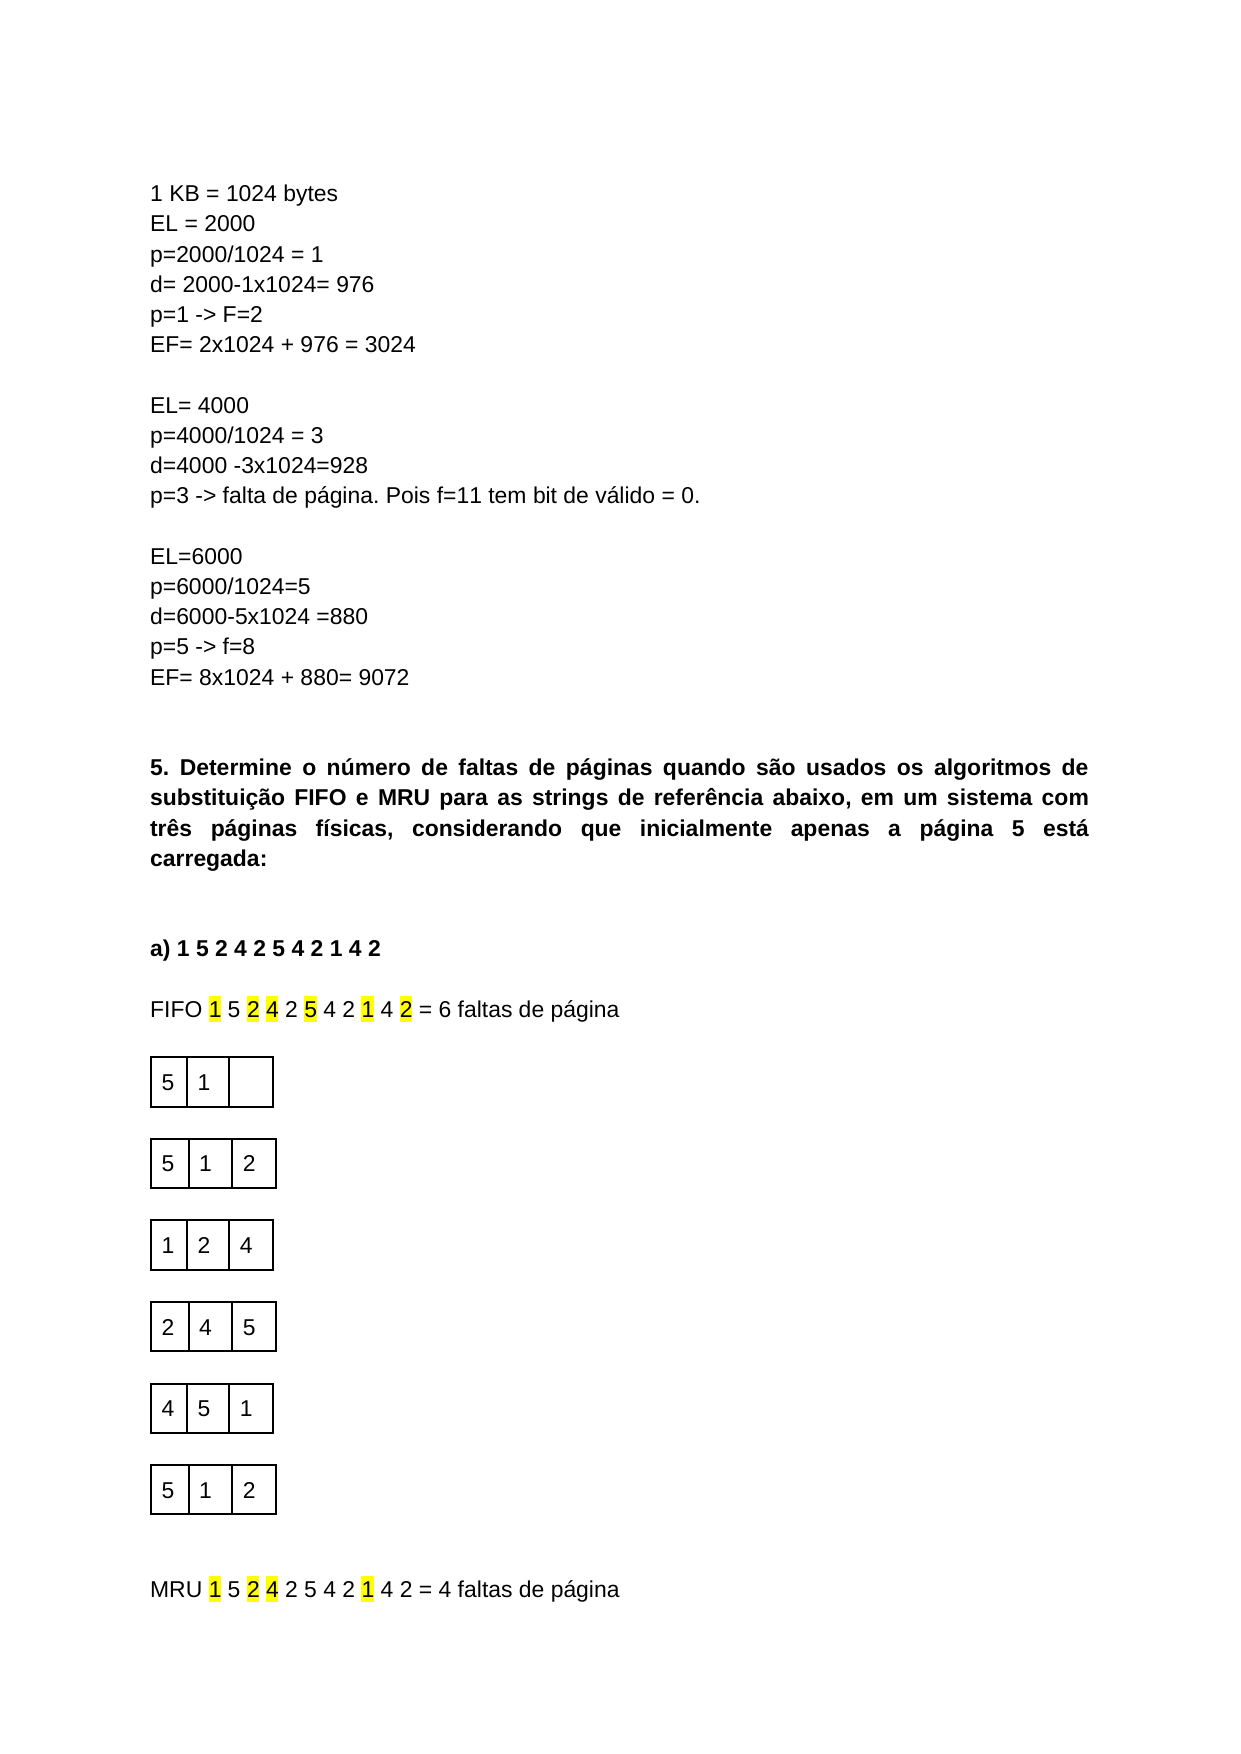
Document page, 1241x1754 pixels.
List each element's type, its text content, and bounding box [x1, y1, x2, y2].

text EL=6000 [150, 543, 1090, 569]
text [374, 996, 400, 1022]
text EF= 2x1024 + 976 = 3024 [150, 331, 1090, 358]
text EL = 2000 [150, 210, 1090, 237]
table_header 1 [230, 1385, 272, 1432]
table_header 5 [233, 1303, 275, 1350]
table_header 5 [152, 1466, 188, 1513]
table_header 1 [188, 1058, 228, 1106]
table_header [230, 1058, 272, 1106]
text p=3 -> falta de página. Pois f=11 tem bit de válido = 0. [150, 482, 1090, 509]
text EF= 8x1024 + 880= 9072 [150, 663, 1090, 690]
table_header 2 [152, 1303, 188, 1350]
table_header 4 [230, 1221, 272, 1269]
text MRU 1 5 2 4 2 5 4 2 1 4 2 = 4 faltas de página [374, 1576, 1090, 1602]
text p=2000/1024 = 1 [150, 241, 1090, 267]
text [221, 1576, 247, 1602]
text a) 1 5 2 4 2 5 4 2 1 4 2 [150, 935, 1090, 962]
table_header 2 [233, 1466, 275, 1513]
text 5. Determine o número de faltas de páginas quando são usados os algoritmos de substituição FIFO e MRU para as strings de referência abaixo, em um sistema com três páginas físicas, considerando que inicialmente apenas a página 5 está carregada: [150, 754, 1090, 871]
table_header 5 [152, 1058, 186, 1106]
text d=6000-5x1024 =880 [150, 603, 1090, 629]
text p=5 -> f=8 [150, 633, 1090, 660]
table_header 5 [188, 1385, 228, 1432]
table_header 4 [190, 1303, 231, 1350]
table_header 5 [152, 1140, 188, 1187]
text FIFO 1 5 2 4 2 5 4 2 1 4 2 = 6 faltas de página [412, 996, 1090, 1022]
table_header 2 [233, 1140, 275, 1187]
text d= 2000-1x1024= 976 [150, 271, 1090, 297]
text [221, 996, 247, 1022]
table_header 4 [152, 1385, 186, 1432]
text p=1 -> F=2 [150, 301, 1090, 327]
text p=4000/1024 = 3 [150, 422, 1090, 448]
text 1 KB = 1024 bytes [150, 180, 1090, 207]
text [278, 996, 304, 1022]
text d=4000 -3x1024=928 [150, 452, 1090, 478]
text p=6000/1024=5 [150, 573, 1090, 599]
table_header 1 [190, 1466, 231, 1513]
table_header 1 [190, 1140, 231, 1187]
table_header 1 [152, 1221, 186, 1269]
table_header 2 [188, 1221, 228, 1269]
text EL= 4000 [150, 392, 1090, 418]
